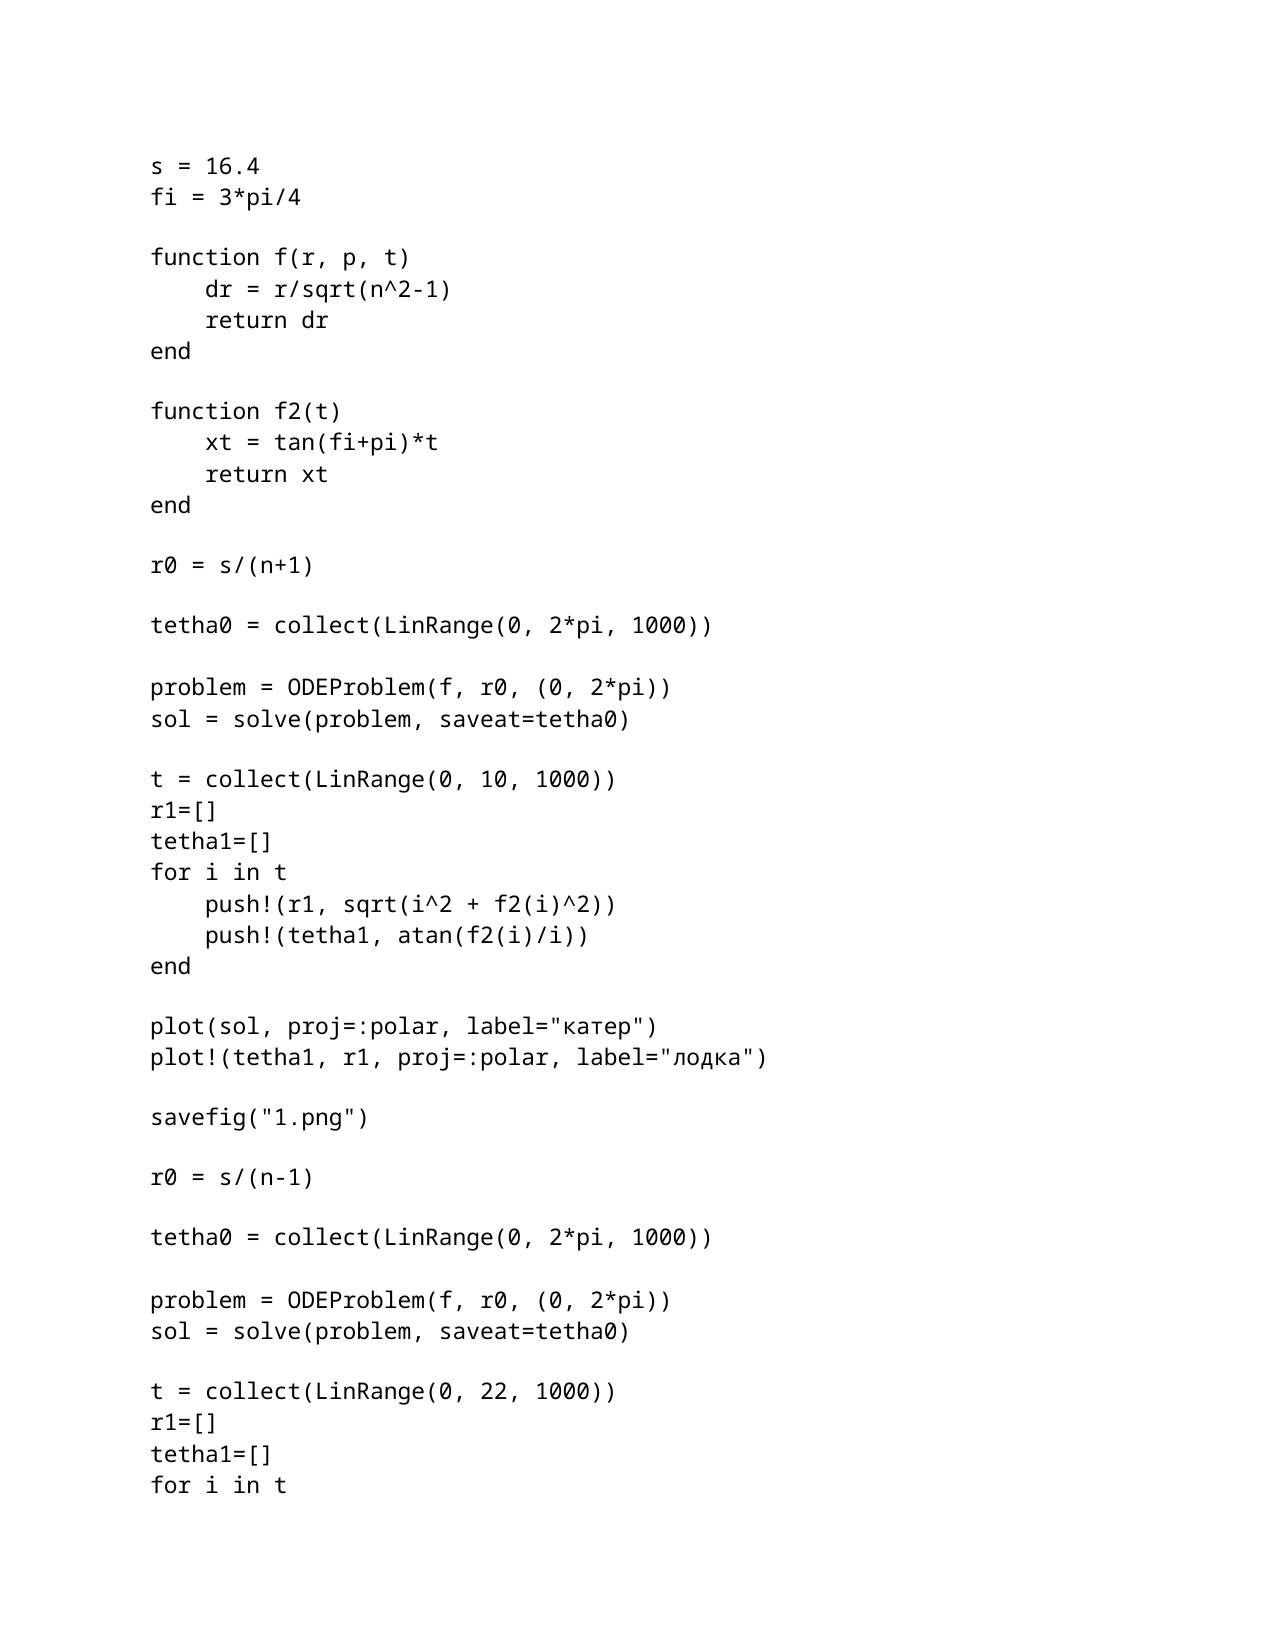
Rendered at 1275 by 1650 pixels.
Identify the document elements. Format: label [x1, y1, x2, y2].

text [150, 150, 1125, 1500]
